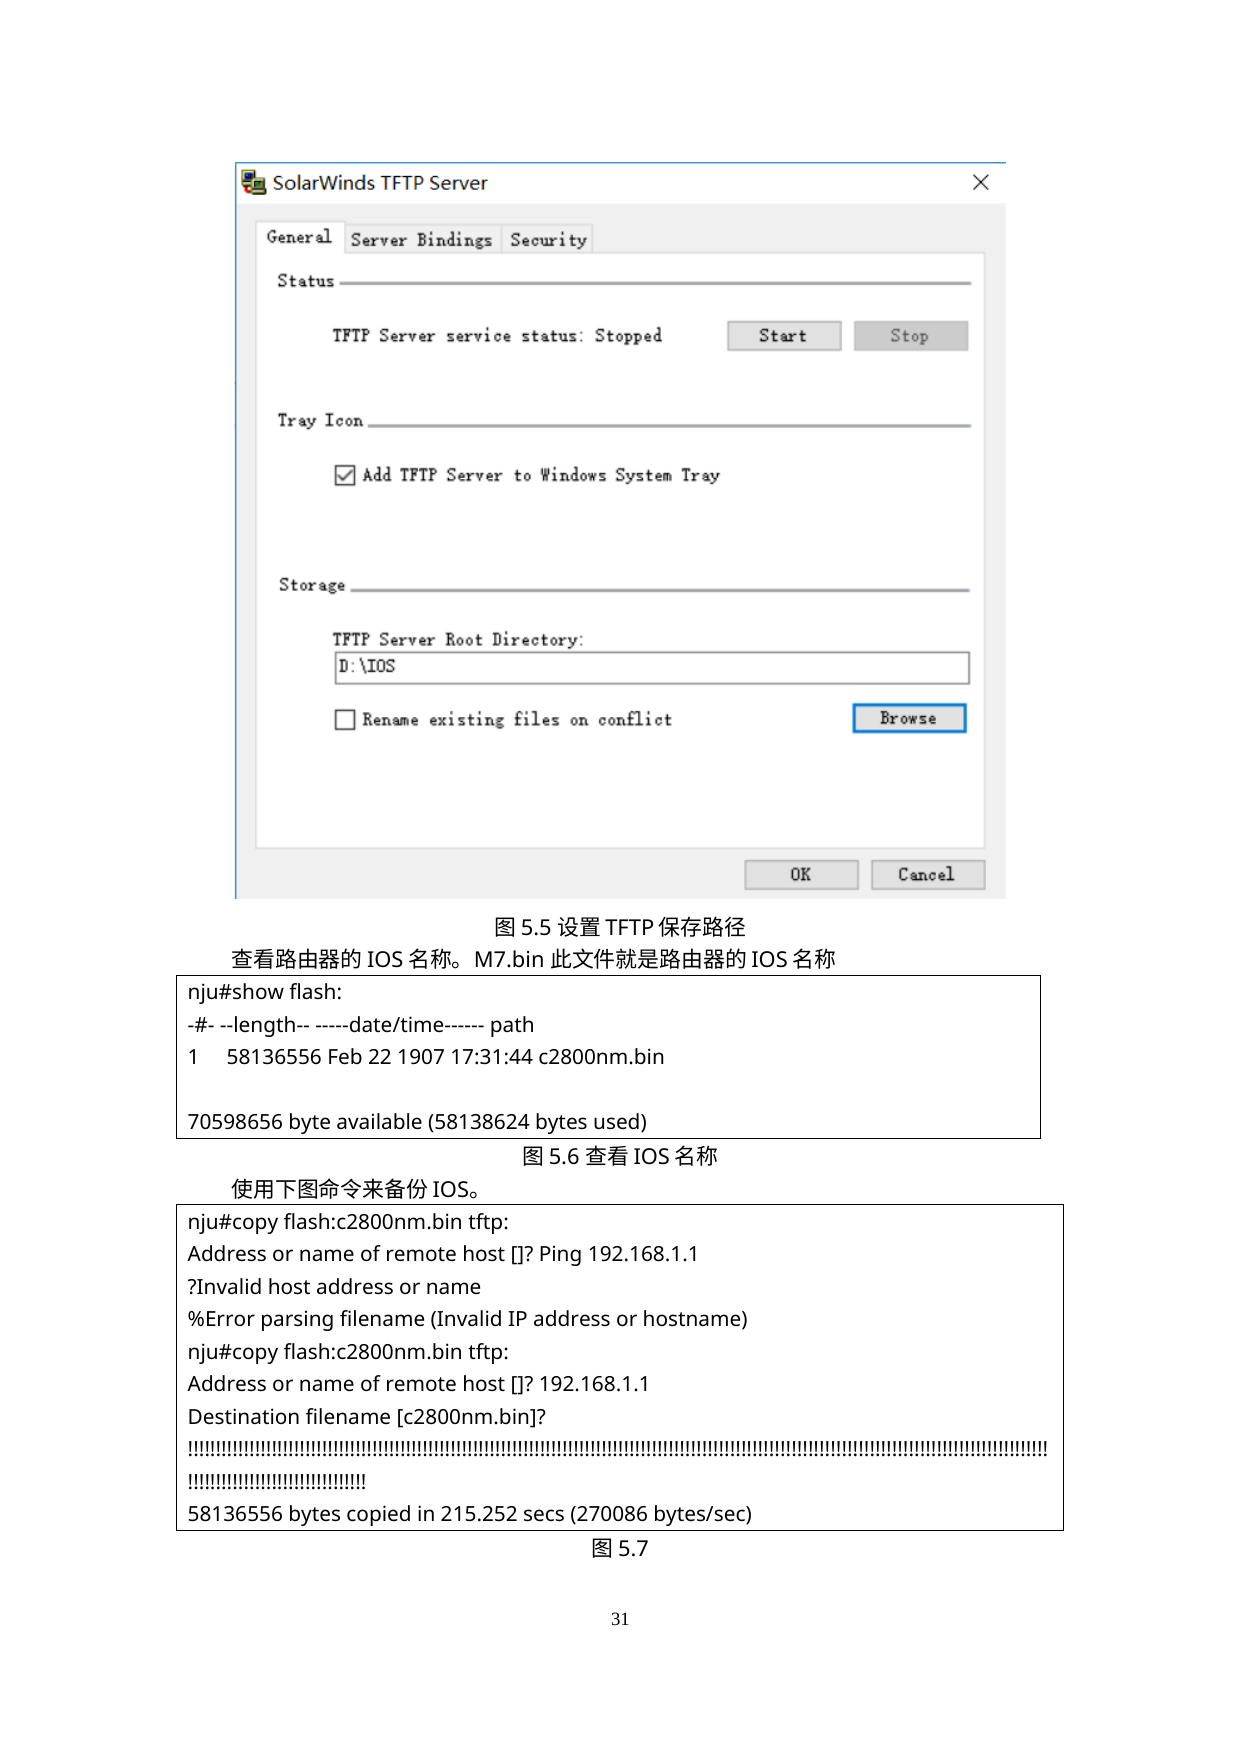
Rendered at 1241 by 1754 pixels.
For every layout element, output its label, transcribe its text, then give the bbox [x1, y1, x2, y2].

text 查看路由器的IOS名称。M7.bin 此文件就是路由器的IOS名称 [187, 942, 1053, 974]
table_header nju#show flash: -#- --length-- -----date/time------ path 1 58136556 Feb 22 1907 17:31:44 c2800nm.bin 70598656 byte available (58138624 bytes used) [177, 976, 1040, 1138]
text 图5.5 设置TFTP保存路径 [187, 909, 1053, 942]
text 使用下图命令来备份IOS。 [187, 1172, 1053, 1204]
table_header nju#copy flash:c2800nm.bin tftp: Address or name of remote host []? Ping 192.168.1.1 ?Invalid host address or name %Error parsing filename (Invalid IP address or hostname) nju#copy flash:c2800nm.bin tftp: Address or name of remote host []? 192.168.1.1 Destination filename [c2800nm.bin]? !!!!!!!!!!!!!!!!!!!!!!!!!!!!!!!!!!!!!!!!!!!!!!!!!!!!!!!!!!!!!!!!!!!!!!!!!!!!!!!!!!!!!!!!!!!!!!!!!!!!!!!!!!!!!!!!!!!!!!!!!!!!!!!!!!!!!!!!!!!!!!!!!!!!!!!!!!!!!!!!!!!!!!!!!!!!!!!!!!!!!!!!!! 58136556 bytes copied in 215.252 secs (270086 bytes/sec) [177, 1205, 1063, 1530]
text 图5.7 [187, 1531, 1053, 1564]
text 图5.6 查看IOS名称 [187, 1139, 1053, 1172]
picture [234, 162, 1006, 899]
